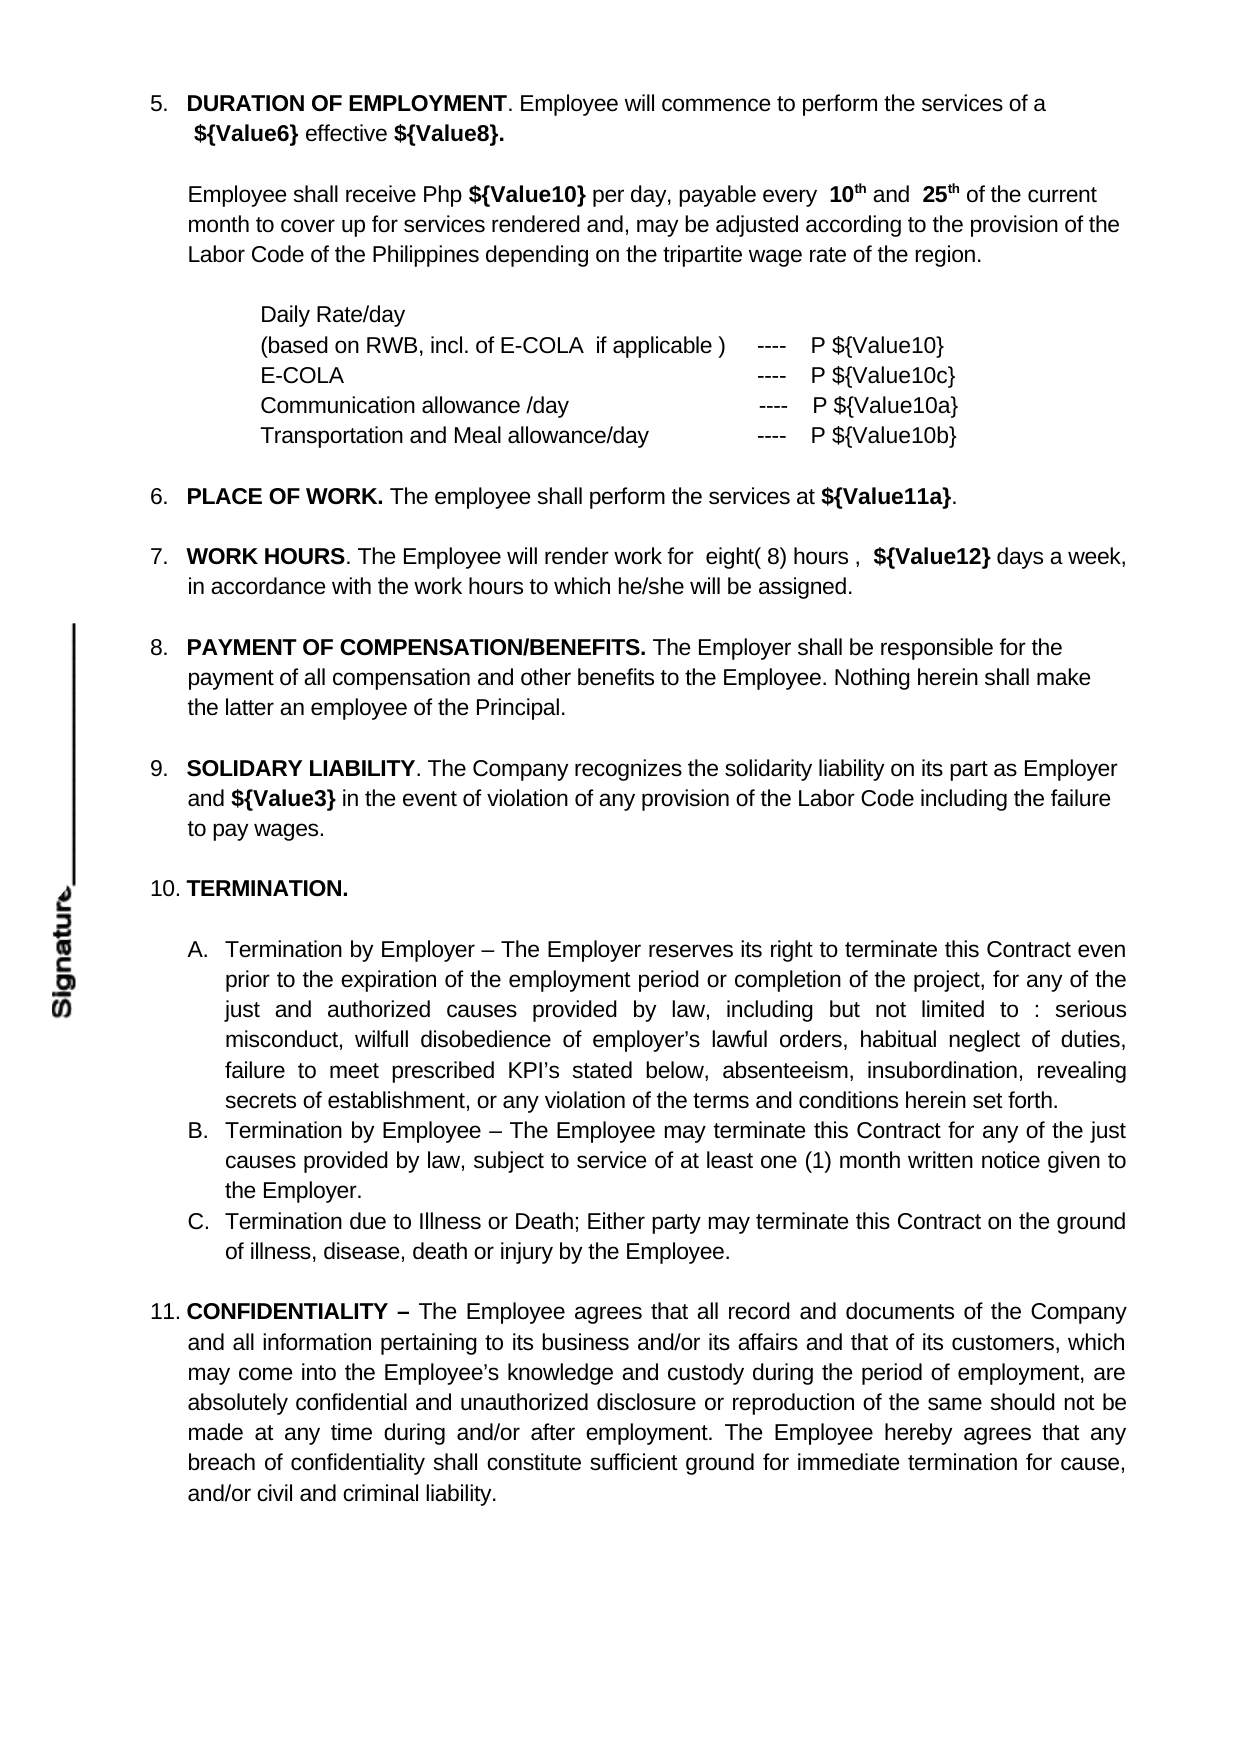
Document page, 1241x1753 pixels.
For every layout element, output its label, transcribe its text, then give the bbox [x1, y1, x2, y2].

list SOLIDARY LIABILITY. The Company recognizes the solidarity liability on its part as Employer and ${Value3} in the event of violation of any provision of the Labor Code including the failure to pay wages. [150, 754, 1128, 841]
text Daily Rate/day [187, 301, 1128, 328]
list PAYMENT OF COMPENSATION/BENEFITS. The Employer shall be responsible for the payment of all compensation and other benefits to the Employee. Nothing herein shall make the latter an employee of the Principal. [150, 634, 1128, 721]
picture [50, 623, 74, 1017]
list ${Value6} effective ${Value8}. [187, 120, 1128, 147]
list WORK HOURS. The Employee will render work for eight( 8) hours , ${Value12} days a week, in accordance with the work hours to which he/she will be assigned. [150, 543, 1128, 600]
list Termination due to Illness or Death; Either party may terminate this Contract on the ground of illness, disease, death or injury by the Employee. [187, 1208, 1128, 1264]
text Transportation and Meal allowance/day ---- P ${Value10b} [187, 422, 1128, 449]
text Employee shall receive Php ${Value10} per day, payable every 10th and 25th of the current month to cover up for services rendered and, may be adjusted according to the provision of the Labor Code of the Philippines depending on the tripartite wage rate of the region. [187, 181, 1128, 267]
list DURATION OF EMPLOYMENT. Employee will commence to perform the services of a [150, 90, 1128, 116]
list PLACE OF WORK. The employee shall perform the services at ${Value11a}. [150, 483, 1128, 509]
text E-COLA ---- P ${Value10c} [187, 362, 1128, 388]
text Communication allowance /day ---- P ${Value10a} [187, 392, 1128, 418]
list Termination by Employer – The Employer reserves its right to terminate this Contract even prior to the expiration of the employment period or completion of the project, for any of the just and authorized causes provided by law, including but not limited to : serious misconduct, wilfull disobedience of employer’s lawful orders, habitual neglect of duties, failure to meet prescribed KPI’s stated below, absenteeism, insubordination, revealing secrets of establishment, or any violation of the terms and conditions herein set forth. [187, 936, 1128, 1113]
list TERMINATION. [150, 875, 1128, 902]
list CONFIDENTIALITY – The Employee agrees that all record and documents of the Company and all information pertaining to its business and/or its affairs and that of its customers, which may come into the Employee’s knowledge and custody during the period of employment, are absolutely confidential and unauthorized disclosure or reproduction of the same should not be made at any time during and/or after employment. The Employee hereby agrees that any breach of confidentiality shall constitute sufficient ground for immediate termination for cause, and/or civil and criminal liability. [150, 1298, 1128, 1506]
text (based on RWB, incl. of E-COLA if applicable ) ---- P ${Value10} [187, 332, 1128, 358]
list Termination by Employee – The Employee may terminate this Contract for any of the just causes provided by law, subject to service of at least one (1) month written notice given to the Employer. [187, 1117, 1128, 1204]
